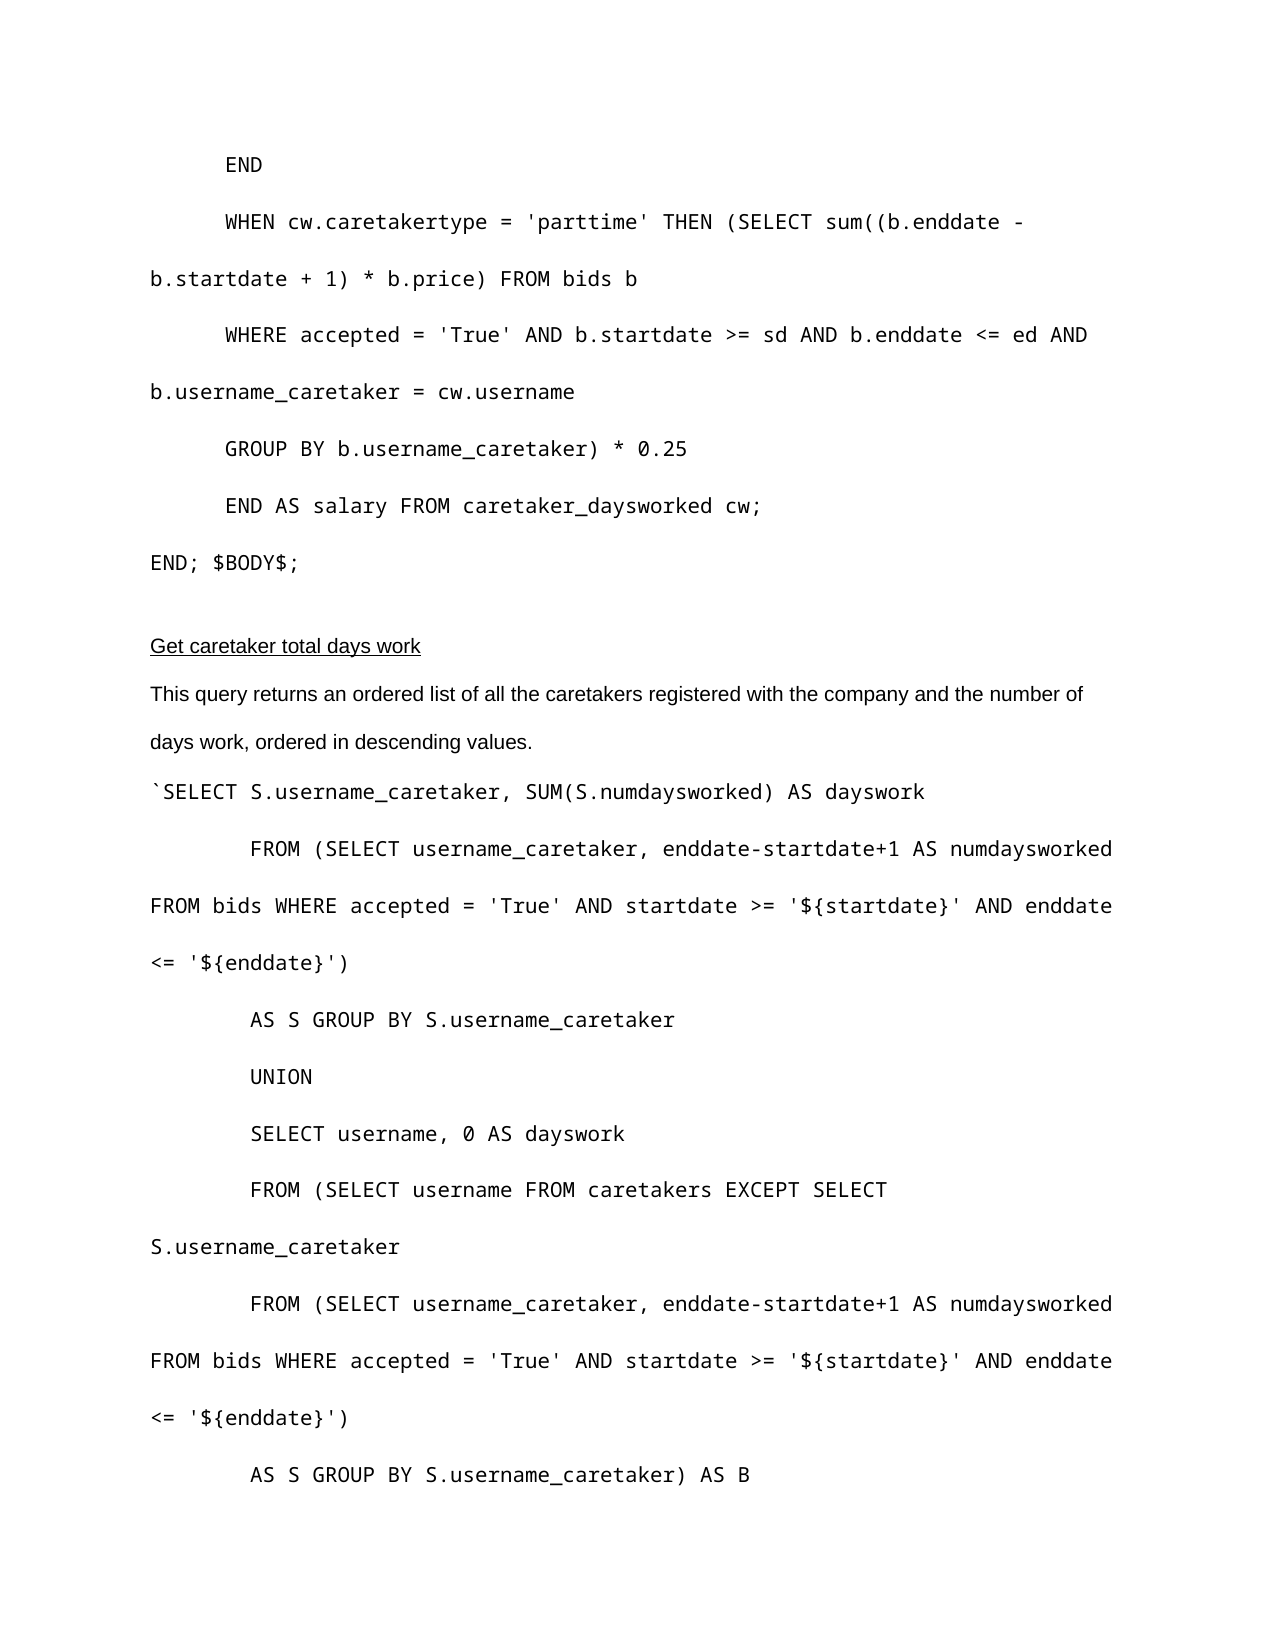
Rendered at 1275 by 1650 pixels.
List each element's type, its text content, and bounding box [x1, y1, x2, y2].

text WHEN cw.caretakertype = 'parttime' THEN (SELECT sum((b.enddate - b.startdate + 1) * b.price) FROM bids b [150, 207, 1125, 292]
text This query returns an ordered list of all the caretakers registered with the company and the number of days work, ordered in descending values. [150, 682, 1125, 753]
text AS S GROUP BY S.username_caretaker [150, 1005, 1125, 1033]
text FROM (SELECT username_caretaker, enddate-startdate+1 AS numdaysworked FROM bids WHERE accepted = 'True' AND startdate >= '${startdate}' AND enddate <= '${enddate}') [150, 834, 1125, 977]
text FROM (SELECT username_caretaker, enddate-startdate+1 AS numdaysworked FROM bids WHERE accepted = 'True' AND startdate >= '${startdate}' AND enddate <= '${enddate}') [150, 1289, 1125, 1432]
text FROM (SELECT username FROM caretakers EXCEPT SELECT S.username_caretaker [150, 1176, 1125, 1261]
text UNION [150, 1062, 1125, 1090]
text Get caretaker total days work [150, 634, 1125, 658]
text SELECT username, 0 AS dayswork [150, 1119, 1125, 1147]
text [150, 321, 1125, 406]
text GROUP BY b.username_caretaker) * 0.25 [150, 434, 1125, 463]
text END AS salary FROM caretaker_daysworked cw; [150, 491, 1125, 520]
text END [150, 150, 1125, 178]
text END; $BODY$; [150, 548, 1125, 577]
text `SELECT S.username_caretaker, SUM(S.numdaysworked) AS dayswork [150, 777, 1125, 806]
text AS S GROUP BY S.username_caretaker) AS B [150, 1460, 1125, 1488]
